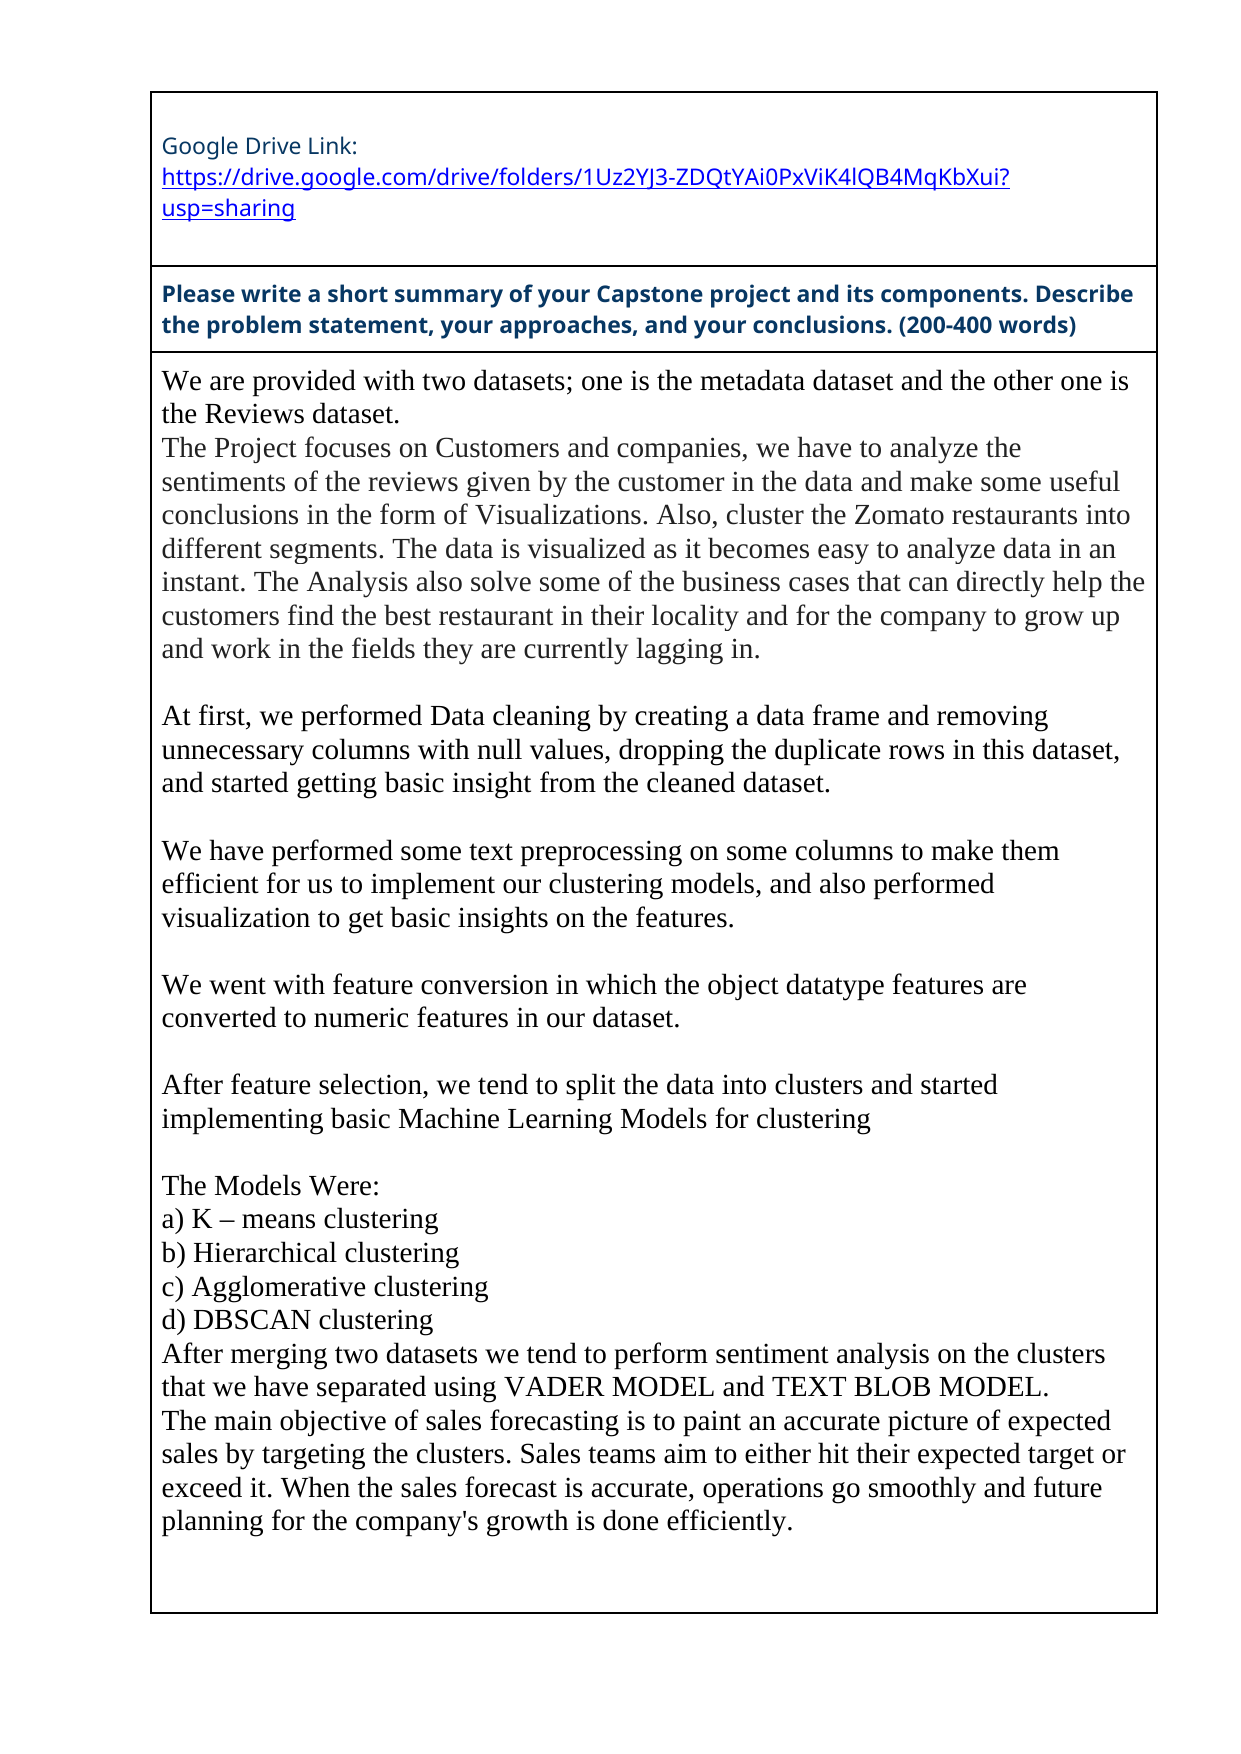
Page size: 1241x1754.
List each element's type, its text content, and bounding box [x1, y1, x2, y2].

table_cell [152, 93, 1156, 265]
table_cell We are provided with two datasets; one is the metadata dataset and the other one is the Reviews dataset. The Project focuses on Customers and companies, we have to analyze the sentiments of the reviews given by the customer in the data and make some useful conclusions in the form of Visualizations. Also, cluster the Zomato restaurants into different segments. The data is visualized as it becomes easy to analyze data in an instant. The Analysis also solve some of the business cases that can directly help the customers find the best restaurant in their locality and for the company to grow up and work in the fields they are currently lagging in. At first, we performed Data cleaning by creating a data frame and removing unnecessary columns with null values, dropping the duplicate rows in this dataset, and started getting basic insight from the cleaned dataset. We have performed some text preprocessing on some columns to make them efficient for us to implement our clustering models, and also performed visualization to get basic insights on the features. We went with feature conversion in which the object datatype features are converted to numeric features in our dataset. After feature selection, we tend to split the data into clusters and started implementing basic Machine Learning Models for clustering The Models Were: a) K – means clustering b) Hierarchical clustering c) Agglomerative clustering d) DBSCAN clustering After merging two datasets we tend to perform sentiment analysis on the clusters that we have separated using VADER MODEL and TEXT BLOB MODEL. The main objective of sales forecasting is to paint an accurate picture of expected sales by targeting the clusters. Sales teams aim to either hit their expected target or exceed it. When the sales forecast is accurate, operations go smoothly and future planning for the company's growth is done efficiently. [152, 353, 1156, 1612]
table_cell Please write a short summary of your Capstone project and its components. Describe the problem statement, your approaches, and your conclusions. (200-400 words) [152, 267, 1156, 351]
